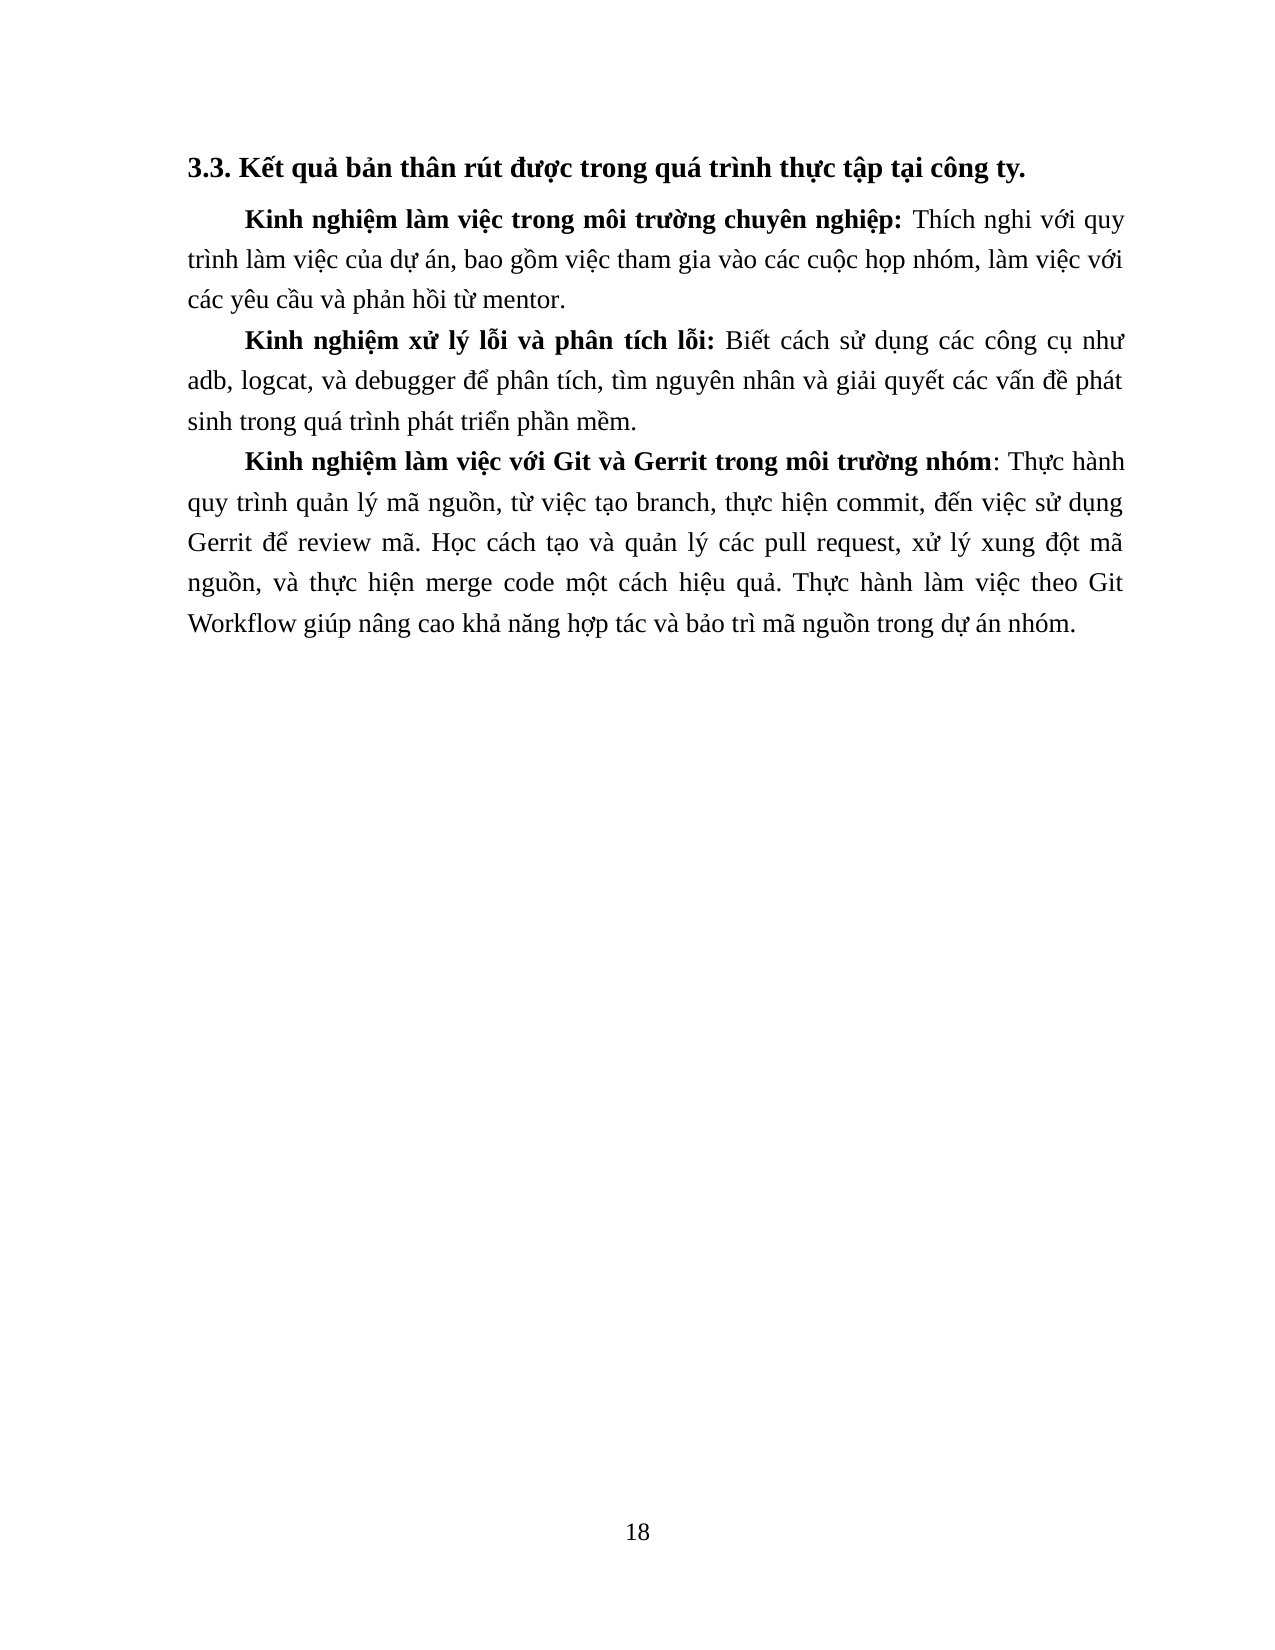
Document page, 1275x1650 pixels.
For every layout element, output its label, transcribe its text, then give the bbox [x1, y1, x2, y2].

text Kinh nghiệm làm việc trong môi trường chuyên nghiệp: Thích nghi với quy trình làm việc của dự án, bao gồm việc tham gia vào các cuộc họp nhóm, làm việc với các yêu cầu và phản hồi từ mentor. [187, 203, 1125, 315]
text Kinh nghiệm xử lý lỗi và phân tích lỗi: Biết cách sử dụng các công cụ như adb, logcat, và debugger để phân tích, tìm nguyên nhân và giải quyết các vấn đề phát sinh trong quá trình phát triển phần mềm. [187, 324, 1125, 436]
text Kinh nghiệm làm việc với Git và Gerrit trong môi trường nhóm: Thực hành quy trình quản lý mã nguồn, từ việc tạo branch, thực hiện commit, đến việc sử dụng Gerrit để review mã. Học cách tạo và quản lý các pull request, xử lý xung đột mã nguồn, và thực hiện merge code một cách hiệu quả. Thực hành làm việc theo Git Workflow giúp nâng cao khả năng hợp tác và bảo trì mã nguồn trong dự án nhóm. [187, 445, 1125, 638]
list Kết quả bản thân rút được trong quá trình thực tập tại công ty. [187, 150, 1125, 183]
